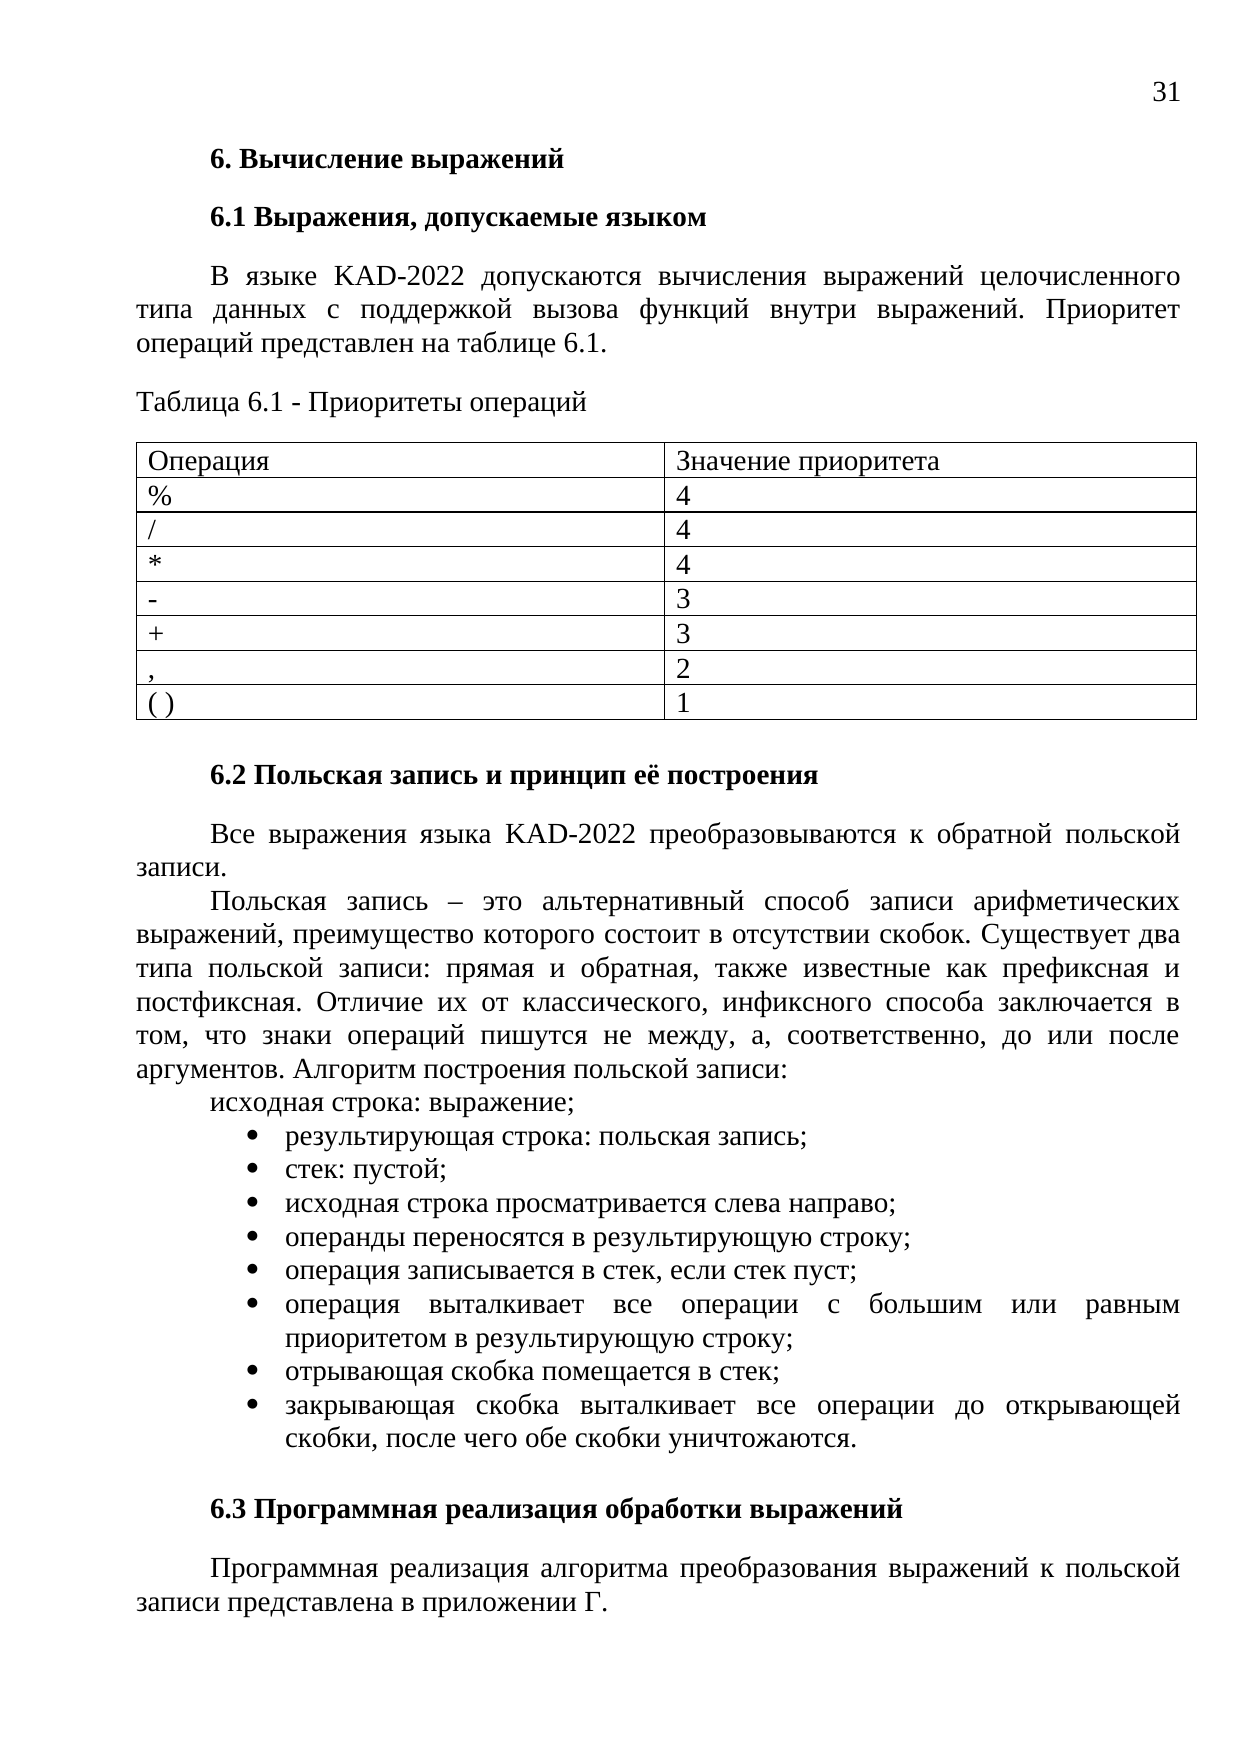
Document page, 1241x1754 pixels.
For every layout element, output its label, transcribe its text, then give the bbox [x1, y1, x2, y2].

list результирующая строка: польская запись; [247, 1118, 1181, 1151]
list закрывающая скобка выталкивает все операции до открывающей скобки, после чего обе скобки уничтожаются. [247, 1387, 1181, 1454]
table_cell 4 [665, 513, 1196, 546]
list исходная строка просматривается слева направо; [247, 1185, 1181, 1219]
table_cell / [137, 513, 664, 546]
text В языке KAD-2022 допускаются вычисления выражений целочисленного типа данных с поддержкой вызова функций внутри выражений. Приоритет операций представлен на таблице 6.1. [136, 258, 1181, 359]
table_cell 4 [665, 547, 1196, 581]
table_cell 3 [665, 582, 1196, 615]
subtitle 6.3 Программная реализация обработки выражений [136, 1492, 1181, 1525]
table_cell , [137, 651, 664, 684]
list операция выталкивает все операции с большим или равным приоритетом в результирующую строку; [247, 1286, 1181, 1353]
text Польская запись – это альтернативный способ записи арифметических выражений, преимущество которого состоит в отсутствии скобок. Существует два типа польской записи: прямая и обратная, также известные как префиксная и постфиксная. Отличие их от классического, инфиксного способа заключается в том, что знаки операций пишутся не между, а, соответственно, до или после аргументов. Алгоритм построения польской записи: [136, 883, 1181, 1084]
subtitle 6.2 Польская запись и принцип её построения [136, 757, 1181, 791]
list стек: пустой; [247, 1151, 1181, 1185]
table_cell + [137, 616, 664, 650]
table_cell 2 [665, 651, 1196, 684]
table_header Значение приоритета [665, 443, 1196, 477]
text 6. Вычисление выражений [136, 141, 1181, 174]
table_cell % [137, 478, 664, 511]
table_cell ( ) [137, 685, 664, 719]
table_cell * [137, 547, 664, 581]
list операнды переносятся в результирующую строку; [247, 1219, 1181, 1252]
subtitle 6.1 Выражения, допускаемые языком [136, 199, 1181, 233]
text Все выражения языка KAD-2022 преобразовываются к обратной польской записи. [136, 816, 1181, 883]
table_cell 4 [665, 478, 1196, 511]
list операция записывается в стек, если стек пуст; [247, 1252, 1181, 1286]
table_cell 3 [665, 616, 1196, 650]
list отрывающая скобка помещается в стек; [247, 1353, 1181, 1387]
subtitle Таблица 6.1 - Приоритеты операций [136, 384, 1181, 417]
table_cell - [137, 582, 664, 615]
table_header Операция [137, 443, 664, 477]
text исходная строка: выражение; [136, 1084, 1181, 1118]
table_cell 1 [665, 685, 1196, 719]
text Программная реализация алгоритма преобразования выражений к польской записи представлена в приложении Г. [136, 1550, 1181, 1617]
